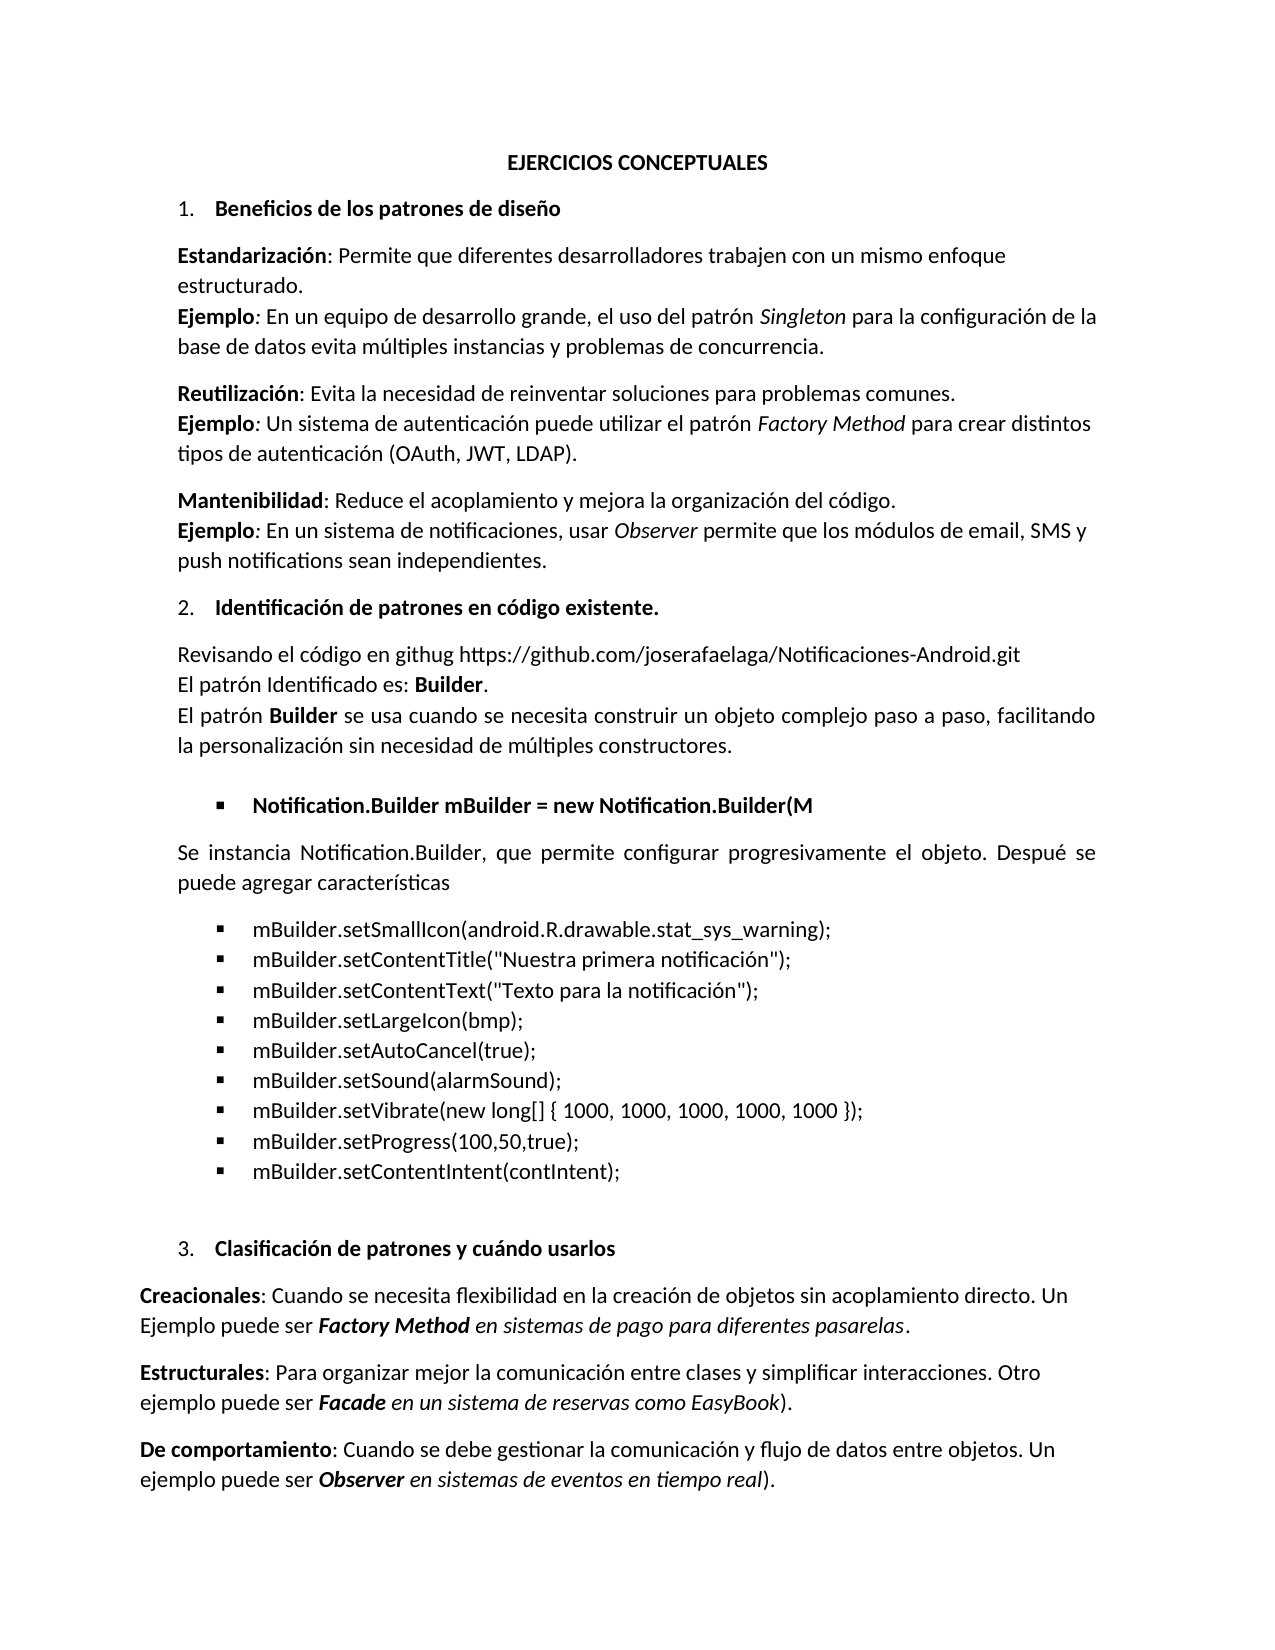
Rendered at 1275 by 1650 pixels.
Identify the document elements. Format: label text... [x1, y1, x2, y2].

list mBuilder.setContentText("Texto para la notificación"); [215, 976, 1098, 1004]
text Reutilización: Evita la necesidad de reinventar soluciones para problemas comunes. Ejemplo: Un sistema de autenticación puede utilizar el patrón Factory Method para crear distintos tipos de autenticación (OAuth, JWT, LDAP). [177, 379, 1098, 467]
text De comportamiento: Cuando se debe gestionar la comunicación y flujo de datos entre objetos. Un ejemplo puede ser Observer en sistemas de eventos en tiempo real). [140, 1435, 1098, 1493]
text Mantenibilidad: Reduce el acoplamiento y mejora la organización del código. Ejemplo: En un sistema de notificaciones, usar Observer permite que los módulos de email, SMS y push notifications sean independientes. [177, 486, 1098, 574]
list mBuilder.setLargeIcon(bmp); [215, 1006, 1098, 1034]
list mBuilder.setContentIntent(contIntent); [215, 1157, 1098, 1185]
text Estructurales: Para organizar mejor la comunicación entre clases y simplificar interacciones. Otro ejemplo puede ser Facade en un sistema de reservas como EasyBook). [140, 1358, 1098, 1416]
text EJERCICIOS CONCEPTUALES [177, 148, 1098, 176]
text Estandarización: Permite que diferentes desarrolladores trabajen con un mismo enfoque estructurado. Ejemplo: En un equipo de desarrollo grande, el uso del patrón Singleton para la configuración de la base de datos evita múltiples instancias y problemas de concurrencia. [177, 241, 1098, 360]
text Revisando el código en githug https://github.com/joserafaelaga/Notificaciones-Android.git [177, 640, 1098, 668]
list mBuilder.setVibrate(new long[] { 1000, 1000, 1000, 1000, 1000 }); [215, 1097, 1098, 1124]
list Beneficios de los patrones de diseño [177, 194, 1098, 222]
list Notification.Builder mBuilder = new Notification.Builder(M [215, 791, 1098, 819]
list Clasificación de patrones y cuándo usarlos [177, 1234, 1098, 1262]
list mBuilder.setAutoCancel(true); [215, 1036, 1098, 1064]
list mBuilder.setProgress(100,50,true); [215, 1127, 1098, 1155]
text El patrón Identificado es: Builder. [177, 671, 1098, 698]
text El patrón Builder se usa cuando se necesita construir un objeto complejo paso a paso, facilitando la personalización sin necesidad de múltiples constructores. [177, 701, 1098, 759]
list mBuilder.setSmallIcon(android.R.drawable.stat_sys_warning); [215, 915, 1098, 943]
text Creacionales: Cuando se necesita flexibilidad en la creación de objetos sin acoplamiento directo. Un Ejemplo puede ser Factory Method en sistemas de pago para diferentes pasarelas. [140, 1281, 1098, 1339]
list mBuilder.setSound(alarmSound); [215, 1066, 1098, 1094]
list Identificación de patrones en código existente. [177, 593, 1098, 621]
list mBuilder.setContentTitle("Nuestra primera notificación"); [215, 946, 1098, 973]
text Se instancia Notification.Builder, que permite configurar progresivamente el objeto. Despué se puede agregar características [177, 838, 1098, 896]
